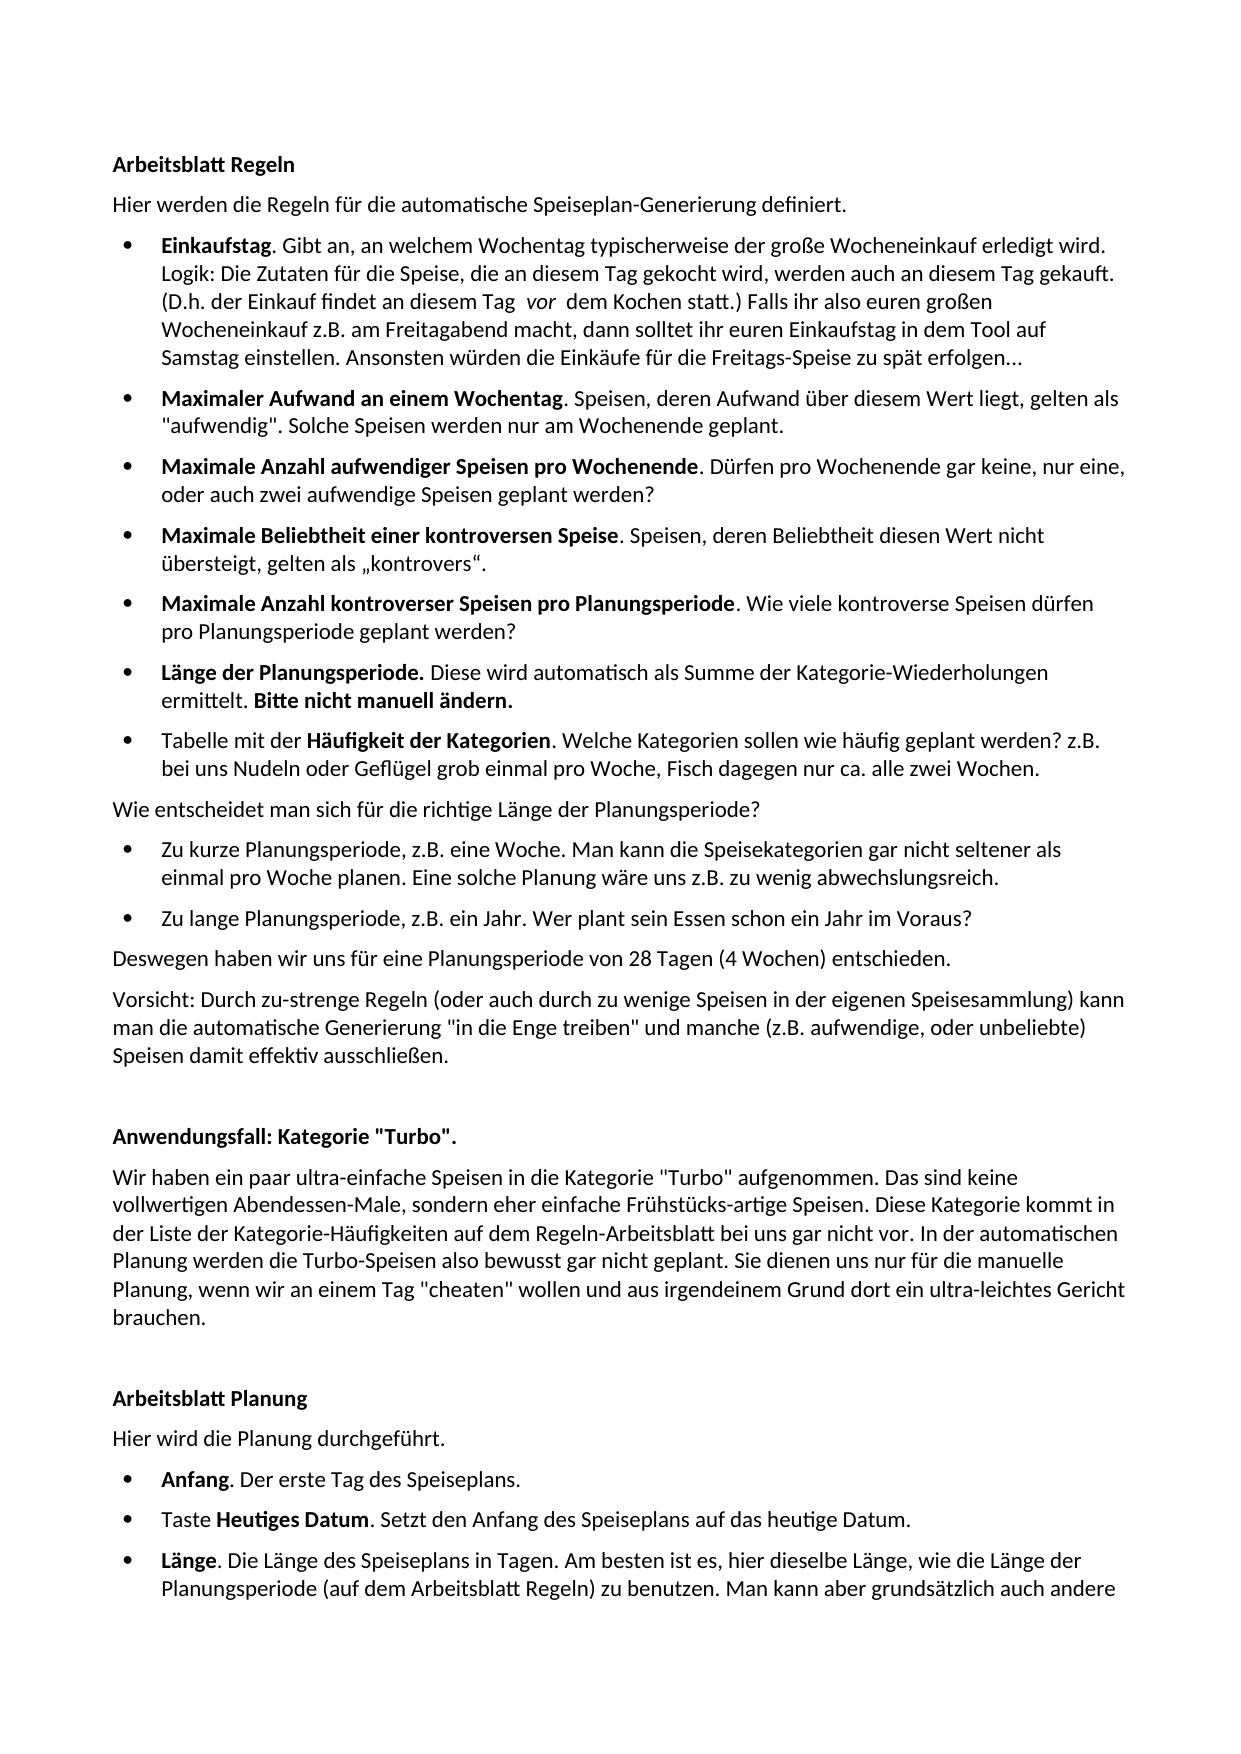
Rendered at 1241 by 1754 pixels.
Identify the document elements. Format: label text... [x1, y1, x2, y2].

list Zu kurze Planungsperiode, z.B. eine Woche. Man kann die Speisekategorien gar nicht seltener als einmal pro Woche planen. Eine solche Planung wäre uns z.B. zu wenig abwechslungsreich. [124, 835, 1128, 891]
list Zu lange Planungsperiode, z.B. ein Jahr. Wer plant sein Essen schon ein Jahr im Voraus? [124, 904, 1128, 932]
text Anwendungsfall: Kategorie "Turbo". [112, 1122, 1128, 1150]
text Wir haben ein paar ultra-einfache Speisen in die Kategorie "Turbo" aufgenommen. Das sind keine vollwertigen Abendessen-Male, sondern eher einfache Frühstücks-artige Speisen. Diese Kategorie kommt in der Liste der Kategorie-Häufigkeiten auf dem Regeln-Arbeitsblatt bei uns gar nicht vor. In der automatischen Planung werden die Turbo-Speisen also bewusst gar nicht geplant. Sie dienen uns nur für die manuelle Planung, wenn wir an einem Tag "cheaten" wollen und aus irgendeinem Grund dort ein ultra-leichtes Gericht brauchen. [112, 1163, 1128, 1331]
text Arbeitsblatt Regeln [112, 150, 1128, 178]
text Arbeitsblatt Planung [112, 1384, 1128, 1412]
text Vorsicht: Durch zu-strenge Regeln (oder auch durch zu wenige Speisen in der eigenen Speisesammlung) kann man die automatische Generierung "in die Enge treiben" und manche (z.B. aufwendige, oder unbeliebte) Speisen damit effektiv ausschließen. [112, 985, 1128, 1069]
list Maximale Anzahl aufwendiger Speisen pro Wochenende. Dürfen pro Wochenende gar keine, nur eine, oder auch zwei aufwendige Speisen geplant werden? [124, 452, 1128, 508]
text Hier wird die Planung durchgeführt. [112, 1424, 1128, 1452]
text Wie entscheidet man sich für die richtige Länge der Planungsperiode? [112, 795, 1128, 823]
list Länge der Planungsperiode. Diese wird automatisch als Summe der Kategorie-Wiederholungen ermittelt. Bitte nicht manuell ändern. [124, 658, 1128, 714]
list Maximale Anzahl kontroverser Speisen pro Planungsperiode. Wie viele kontroverse Speisen dürfen pro Planungsperiode geplant werden? [124, 589, 1128, 645]
list Einkaufstag. Gibt an, an welchem Wochentag typischerweise der große Wocheneinkauf erledigt wird. Logik: Die Zutaten für die Speise, die an diesem Tag gekocht wird, werden auch an diesem Tag gekauft. (D.h. der Einkauf findet an diesem Tag vor dem Kochen statt.) Falls ihr also euren großen Wocheneinkauf z.B. am Freitagabend macht, dann solltet ihr euren Einkaufstag in dem Tool auf Samstag einstellen. Ansonsten würden die Einkäufe für die Freitags-Speise zu spät erfolgen... [124, 231, 1128, 371]
list Tabelle mit der Häufigkeit der Kategorien. Welche Kategorien sollen wie häufig geplant werden? z.B. bei uns Nudeln oder Geflügel grob einmal pro Woche, Fisch dagegen nur ca. alle zwei Wochen. [123, 726, 1128, 782]
text Hier werden die Regeln für die automatische Speiseplan-Generierung definiert. [112, 191, 1128, 218]
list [124, 1546, 1128, 1602]
list Maximale Beliebtheit einer kontroversen Speise. Speisen, deren Beliebtheit diesen Wert nicht übersteigt, gelten als „kontrovers“. [124, 521, 1128, 577]
list Anfang. Der erste Tag des Speiseplans. [124, 1465, 1128, 1493]
list Taste Heutiges Datum. Setzt den Anfang des Speiseplans auf das heutige Datum. [124, 1505, 1128, 1533]
text Deswegen haben wir uns für eine Planungsperiode von 28 Tagen (4 Wochen) entschieden. [112, 944, 1128, 972]
list Maximaler Aufwand an einem Wochentag. Speisen, deren Aufwand über diesem Wert liegt, gelten als "aufwendig". Solche Speisen werden nur am Wochenende geplant. [124, 384, 1128, 440]
